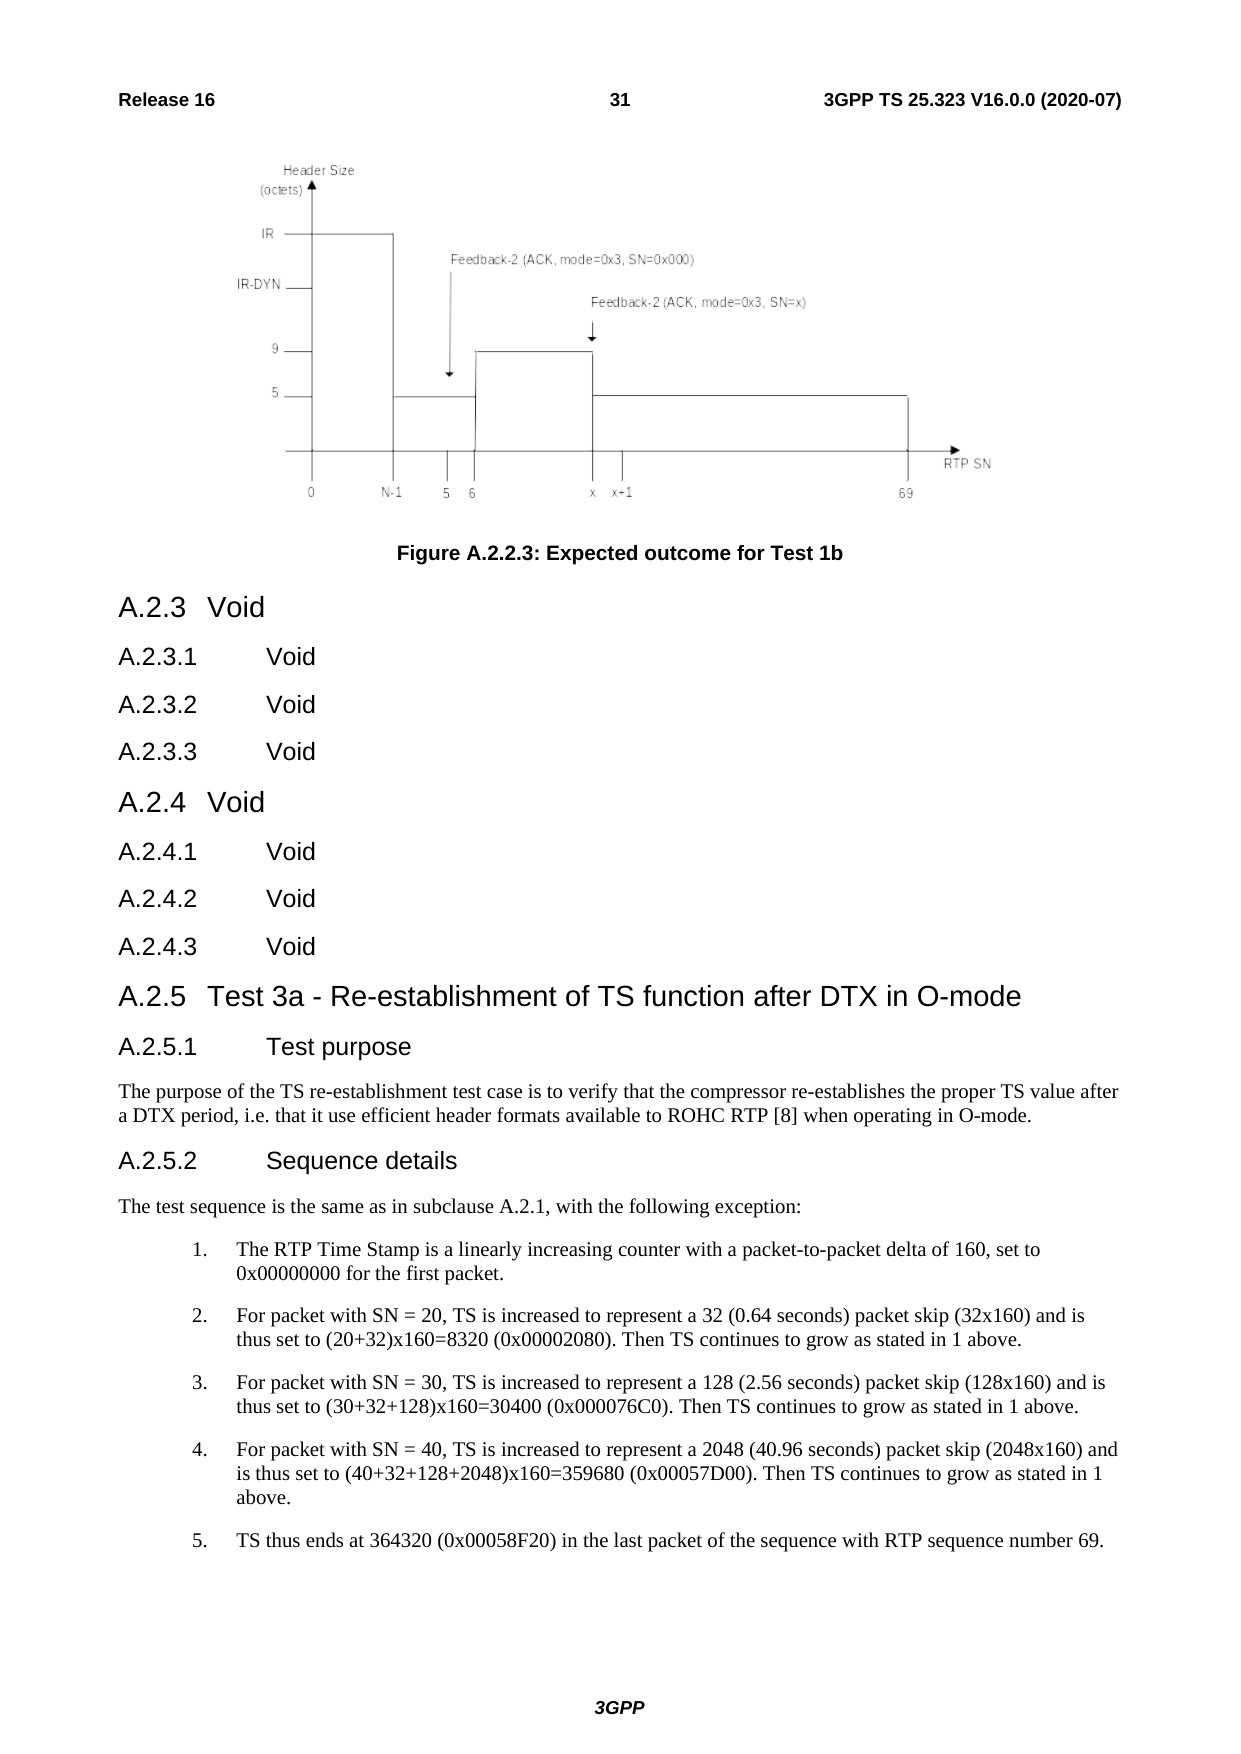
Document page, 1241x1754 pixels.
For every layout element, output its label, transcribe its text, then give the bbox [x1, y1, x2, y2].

text 1. The RTP Time Stamp is a linearly increasing counter with a packet-to-packet delta of 160, set to 0x00000000 for the first packet. [192, 1236, 1122, 1284]
text 2. For packet with SN = 20, TS is increased to represent a 32 (0.64 seconds) packet skip (32x160) and is thus set to (20+32)x160=8320 (0x00002080). Then TS continues to grow as stated in 1 above. [192, 1303, 1122, 1351]
text 3. For packet with SN = 30, TS is increased to represent a 128 (2.56 seconds) packet skip (128x160) and is thus set to (30+32+128)x160=30400 (0x000076C0). Then TS continues to grow as stated in 1 above. [192, 1370, 1122, 1418]
subtitle A.2.4.2 Void [118, 884, 1122, 913]
text The purpose of the TS re-establishment test case is to verify that the compressor re-establishes the proper TS value after a DTX period, i.e. that it use efficient header formats available to ROHC RTP [8] when operating in O-mode. [118, 1079, 1122, 1127]
text Figure A.2.2.3: Expected outcome for Test 1b [118, 541, 1122, 565]
subtitle A.2.3.3 Void [118, 737, 1122, 766]
subtitle A.2.3.1 Void [118, 642, 1122, 671]
subtitle A.2.4.1 Void [118, 837, 1122, 866]
text The test sequence is the same as in subclause A.2.1, with the following exception: [118, 1194, 1122, 1218]
text 5. TS thus ends at 364320 (0x00058F20) in the last packet of the sequence with RTP sequence number 69. [192, 1528, 1122, 1552]
subtitle A.2.5 Test 3a - Re-establishment of TS function after DTX in O-mode [118, 979, 1122, 1013]
subtitle A.2.3 Void [118, 590, 1122, 623]
subtitle A.2.4 Void [118, 785, 1122, 818]
subtitle A.2.5.2 Sequence details [118, 1146, 1122, 1175]
subtitle A.2.5.1 Test purpose [118, 1032, 1122, 1061]
text 4. For packet with SN = 40, TS is increased to represent a 2048 (40.96 seconds) packet skip (2048x160) and is thus set to (40+32+128+2048)x160=359680 (0x00057D00). Then TS continues to grow as stated in 1 above. [192, 1437, 1122, 1509]
subtitle A.2.4.3 Void [118, 932, 1122, 961]
subtitle A.2.3.2 Void [118, 690, 1122, 718]
